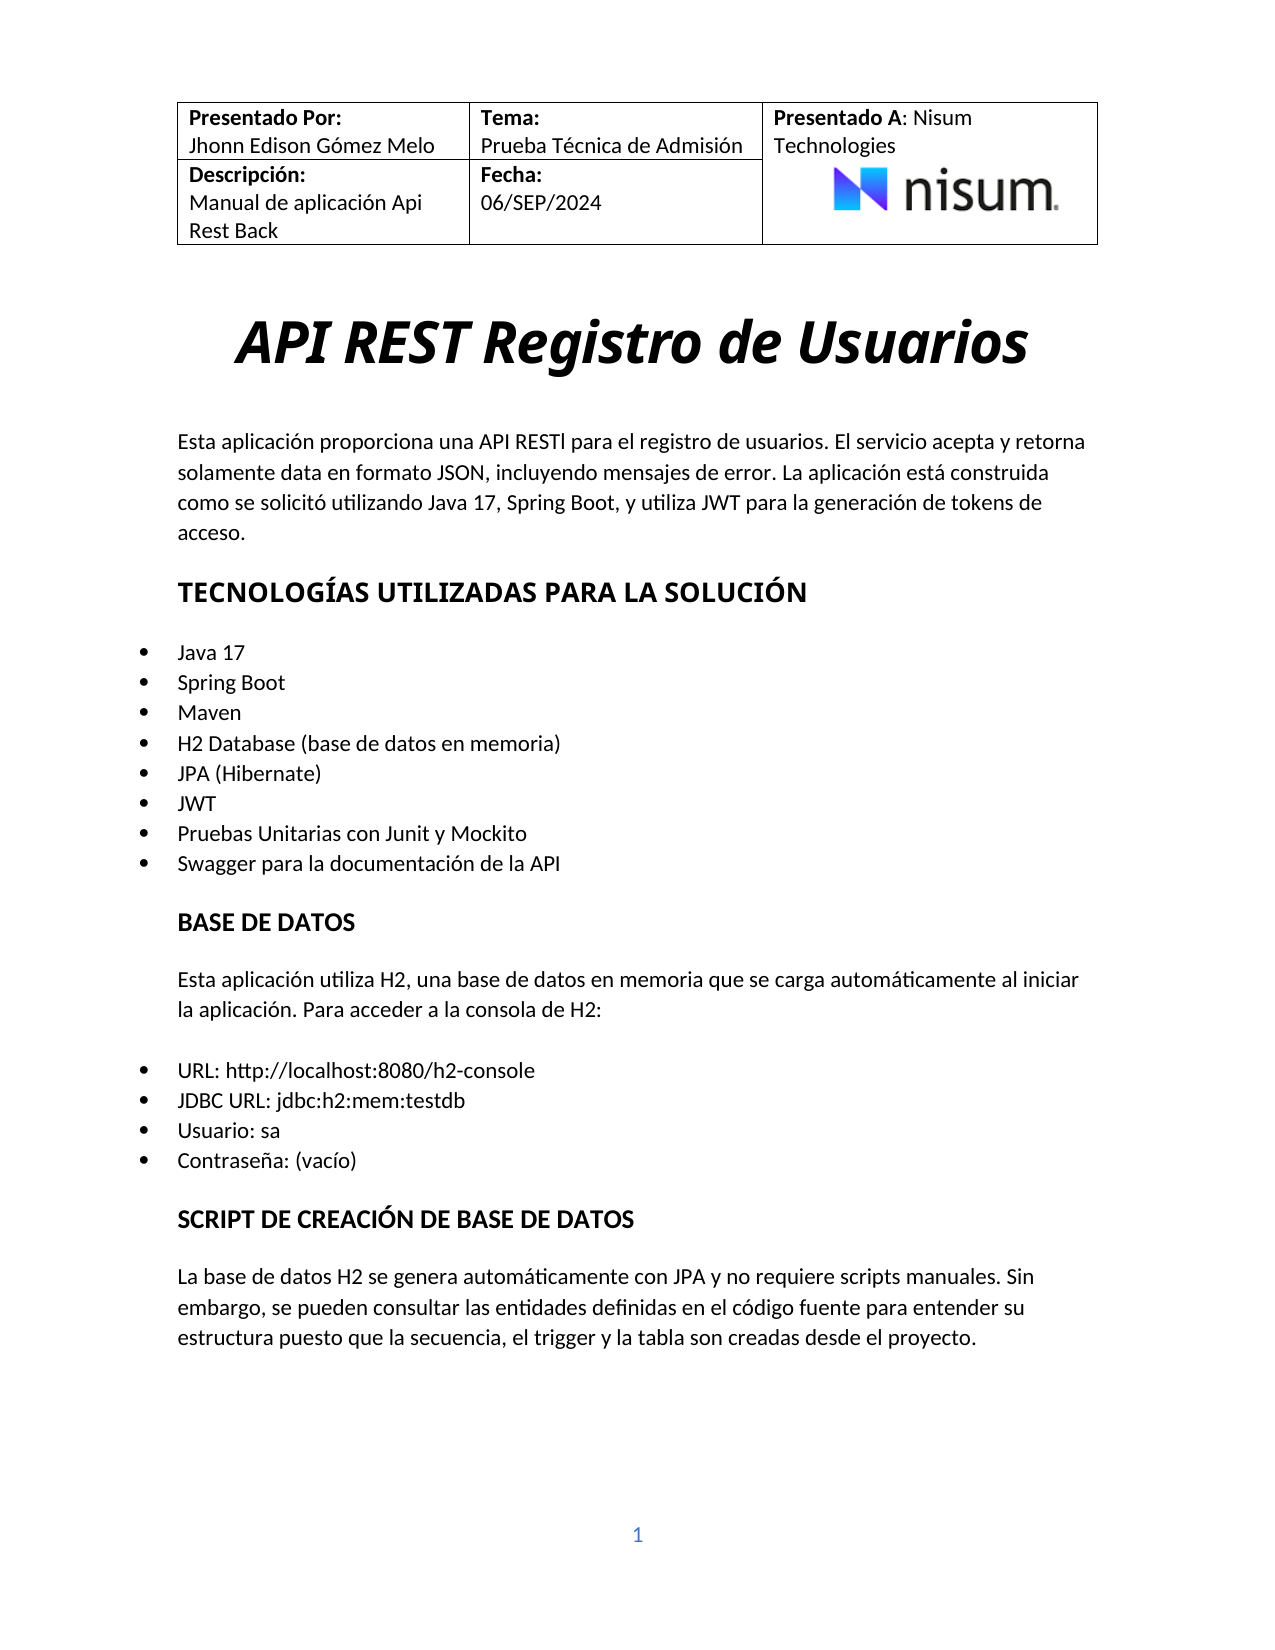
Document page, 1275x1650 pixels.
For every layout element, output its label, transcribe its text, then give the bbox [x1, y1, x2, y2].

picture [830, 158, 1070, 218]
list JDBC URL: jdbc:h2:mem:testdb [140, 1086, 1098, 1114]
list Java 17 [140, 638, 1098, 666]
list JWT [140, 789, 1098, 817]
text TECNOLOGÍAS UTILIZADAS PARA LA SOLUCIÓN [177, 573, 1098, 610]
list Swagger para la documentación de la API [140, 849, 1098, 877]
list Contraseña: (vacío) [140, 1147, 1098, 1174]
text BASE DE DATOS [177, 905, 1098, 938]
text La base de datos H2 se genera automáticamente con JPA y no requiere scripts manuales. Sin embargo, se pueden consultar las entidades definidas en el código fuente para entender su estructura puesto que la secuencia, el trigger y la tabla son creadas desde el proyecto. [177, 1262, 1098, 1351]
list JPA (Hibernate) [140, 759, 1098, 787]
list H2 Database (base de datos en memoria) [140, 729, 1098, 757]
text SCRIPT DE CREACIÓN DE BASE DE DATOS [177, 1202, 1098, 1235]
list URL: http://localhost:8080/h2-console [140, 1056, 1098, 1084]
text Esta aplicación utiliza H2, una base de datos en memoria que se carga automáticamente al iniciar la aplicación. Para acceder a la consola de H2: [177, 965, 1098, 1023]
list Pruebas Unitarias con Junit y Mockito [140, 819, 1098, 847]
text Esta aplicación proporciona una API RESTl para el registro de usuarios. El servicio acepta y retorna solamente data en formato JSON, incluyendo mensajes de error. La aplicación está construida como se solicitó utilizando Java 17, Spring Boot, y utiliza JWT para la generación de tokens de acceso. [177, 427, 1098, 546]
list Spring Boot [140, 668, 1098, 696]
list Maven [140, 698, 1098, 726]
title API REST Registro de Usuarios [177, 301, 1098, 381]
list Usuario: sa [140, 1116, 1098, 1144]
